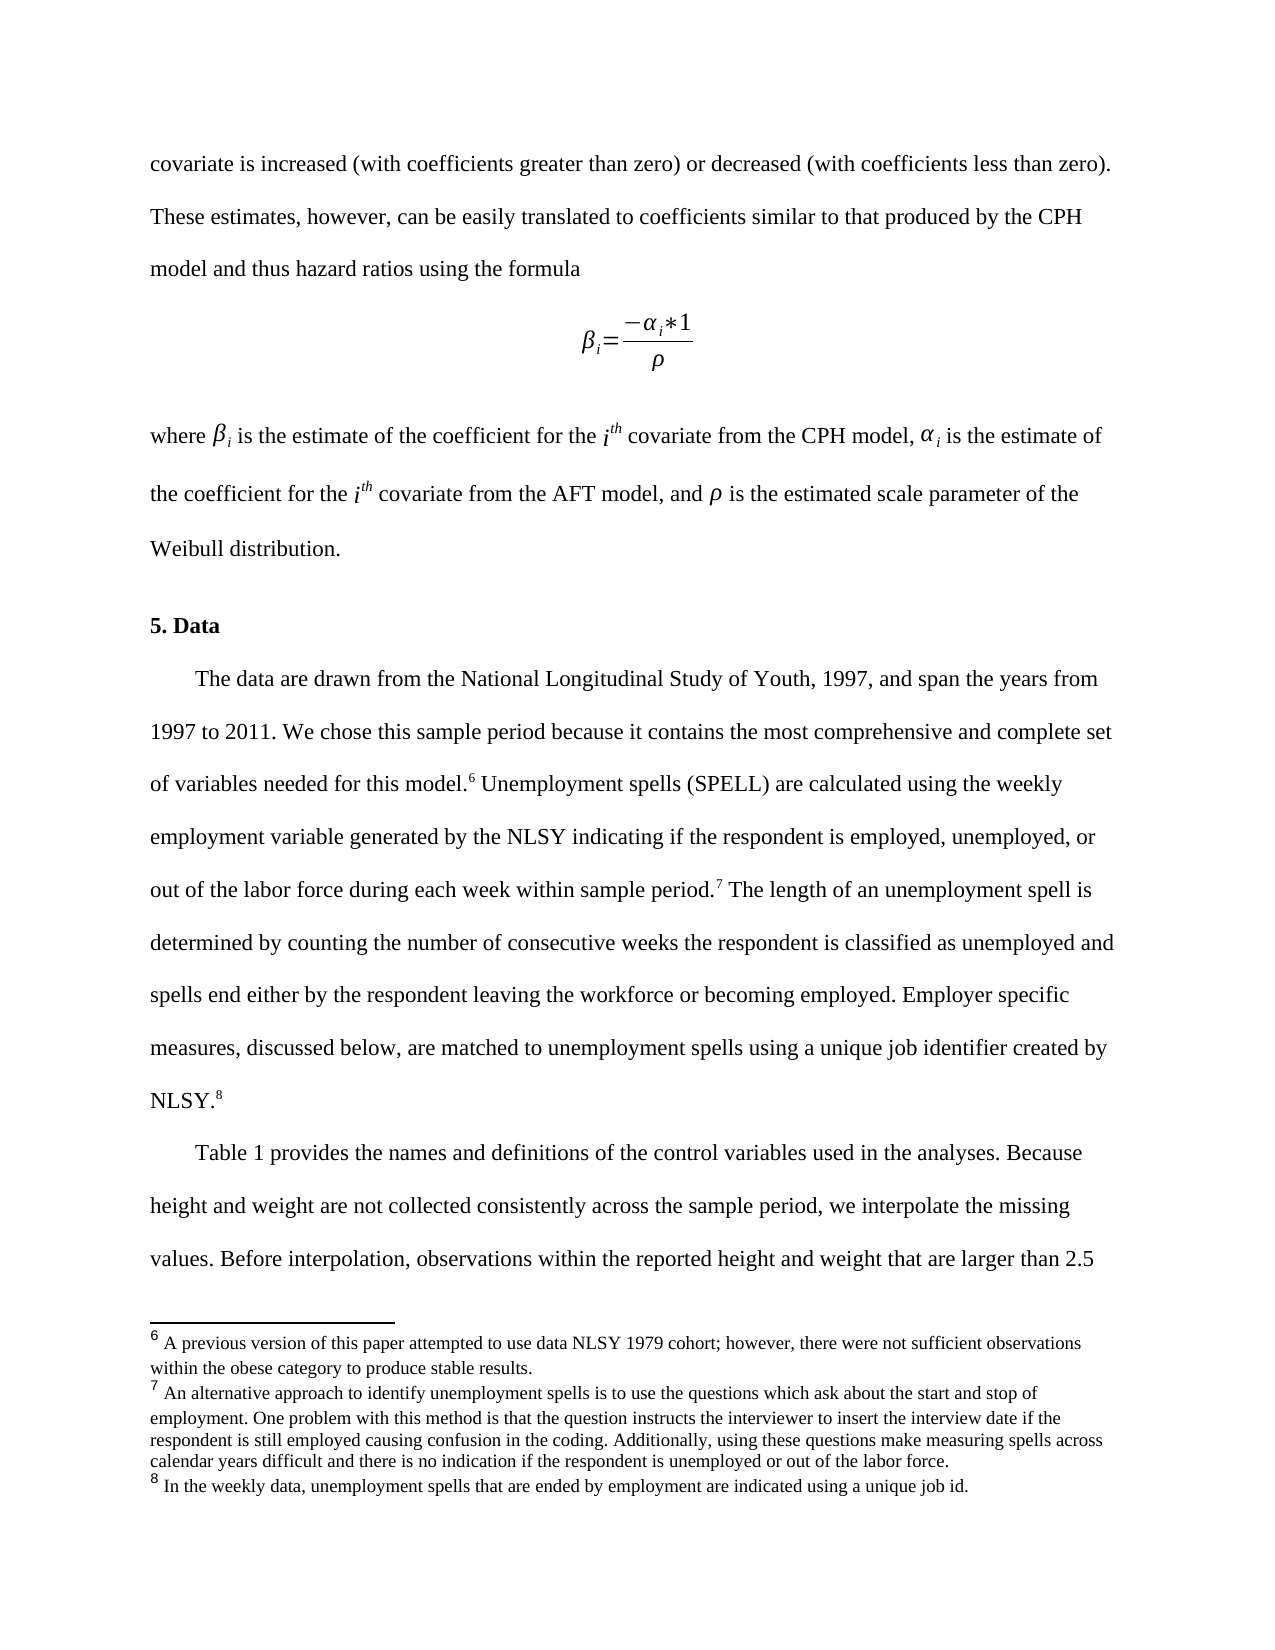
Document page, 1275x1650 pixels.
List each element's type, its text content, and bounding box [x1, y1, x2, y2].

text 5. Data [150, 612, 1125, 639]
text where is the estimate of the coefficient for the covariate from the CPH model, is the estimate of the coefficient for the covariate from the AFT model, and is the estimated scale parameter of the Weibull distribution. [150, 419, 1125, 561]
text The data are drawn from the National Longitudinal Study of Youth, 1997, and span the years from 1997 to 2011. We chose this sample period because it contains the most comprehensive and complete set of variables needed for this model. Unemployment spells (SPELL) are calculated using the weekly employment variable generated by the NLSY indicating if the respondent is employed, unemployed, or out of the labor force during each week within sample period. The length of an unemployment spell is determined by counting the number of consecutive weeks the respondent is classified as unemployed and spells end either by the respondent leaving the workforce or becoming employed. Employer specific measures, discussed below, are matched to unemployment spells using a unique job identifier created by NLSY. [150, 665, 1125, 1113]
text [150, 1139, 1125, 1271]
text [150, 150, 1125, 282]
